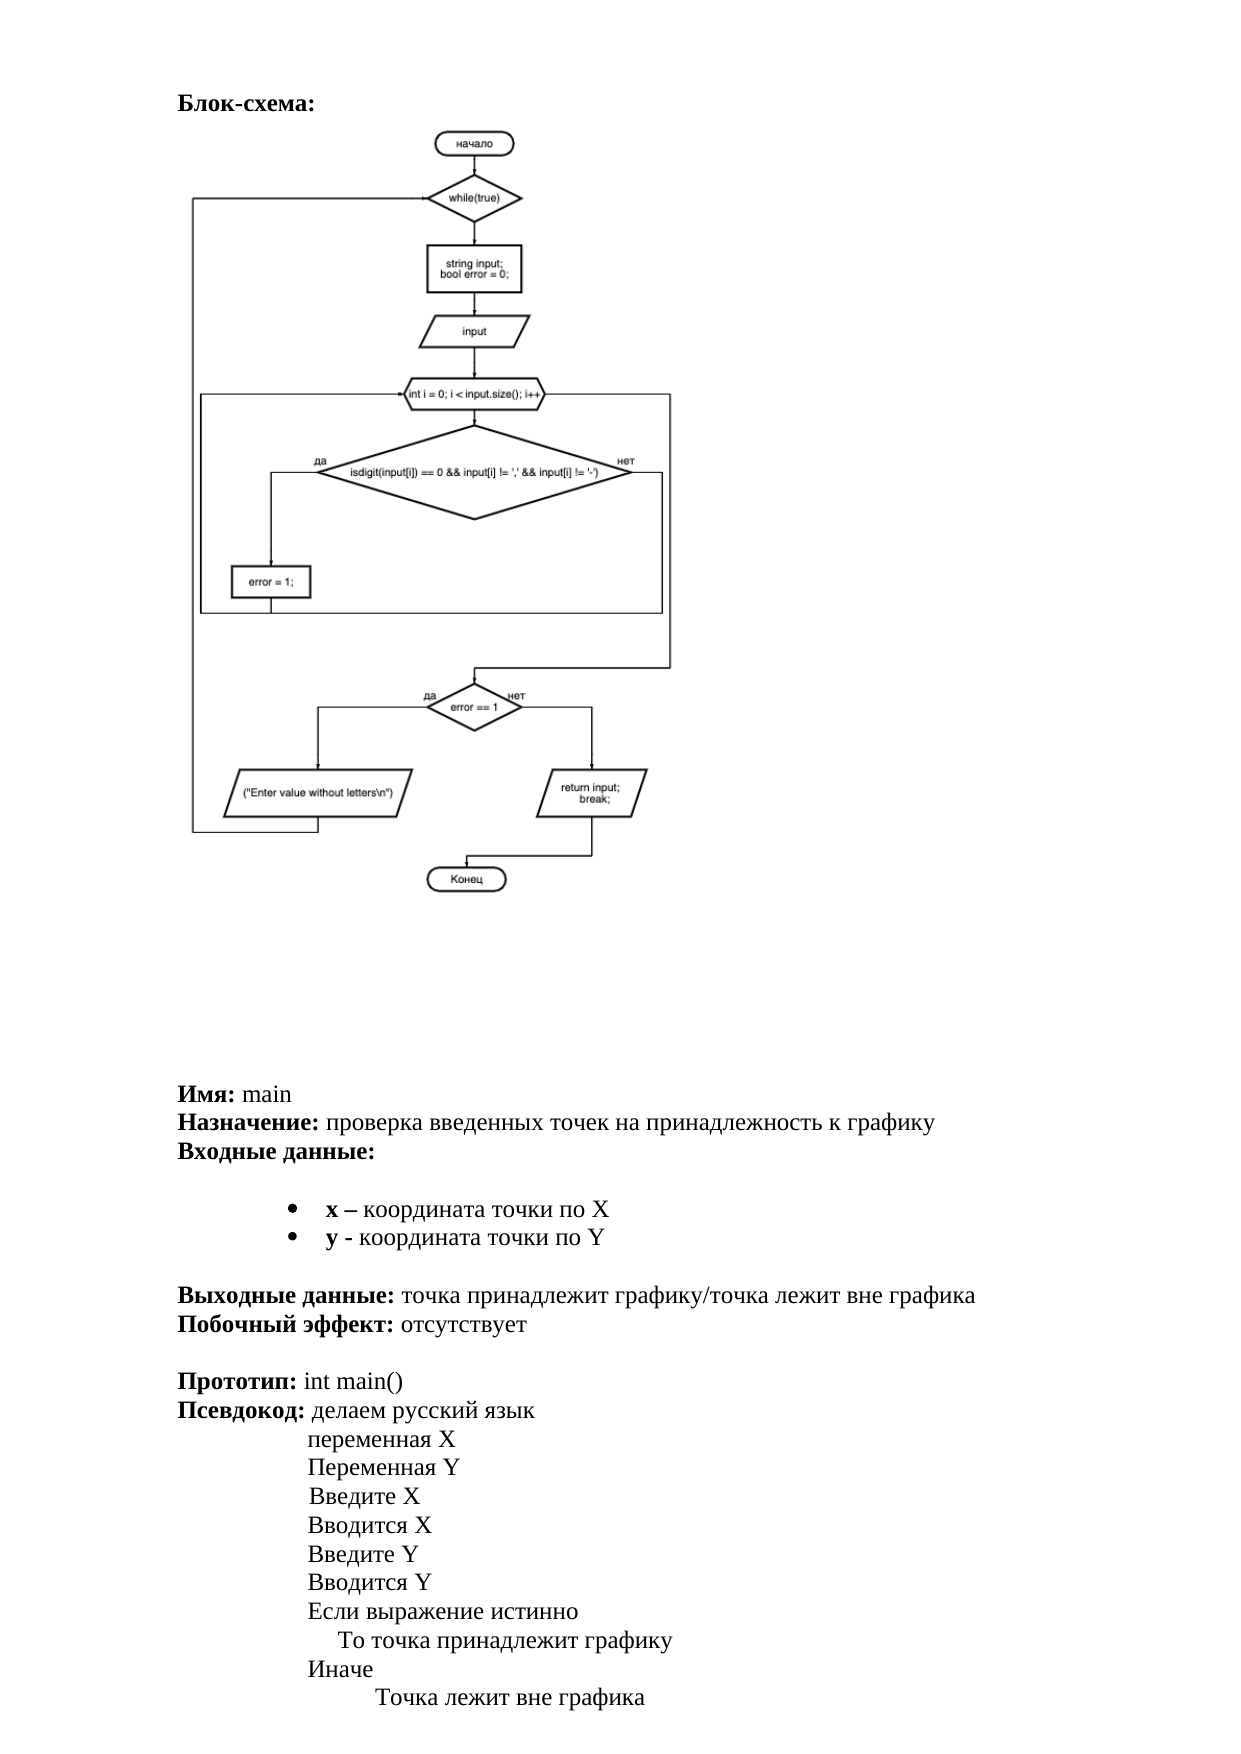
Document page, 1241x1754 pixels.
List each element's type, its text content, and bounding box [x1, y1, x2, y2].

text Вводится Y [177, 1567, 1152, 1596]
text То точка принадлежит графику [177, 1625, 1152, 1654]
text Побочный эффект: отсутствует [177, 1309, 1152, 1337]
text Назначение: проверка введенных точек на принадлежность к графику [177, 1107, 1152, 1136]
text Вводится Х [177, 1510, 1152, 1539]
text Прототип: int main() [177, 1366, 1152, 1395]
list y - координата точки по Y [288, 1222, 1152, 1251]
text Имя: main [177, 1079, 1152, 1107]
picture [177, 116, 686, 907]
text Если выражение истинно [177, 1596, 1152, 1625]
text Переменная Y [177, 1452, 1152, 1481]
text Выходные данные: точка принадлежит графику/точка лежит вне графика [177, 1280, 1152, 1309]
text Псевдокод: делаем русский язык переменная Х [177, 1395, 1152, 1452]
text Точка лежит вне графика [177, 1682, 1152, 1711]
text Введите Y [177, 1539, 1152, 1567]
text Введите Х [177, 1481, 1152, 1510]
text Блок-схема: [177, 88, 1152, 117]
list x – координата точки по Х [288, 1194, 1152, 1222]
text Иначе [177, 1654, 1152, 1682]
text Входные данные: [177, 1136, 1152, 1165]
